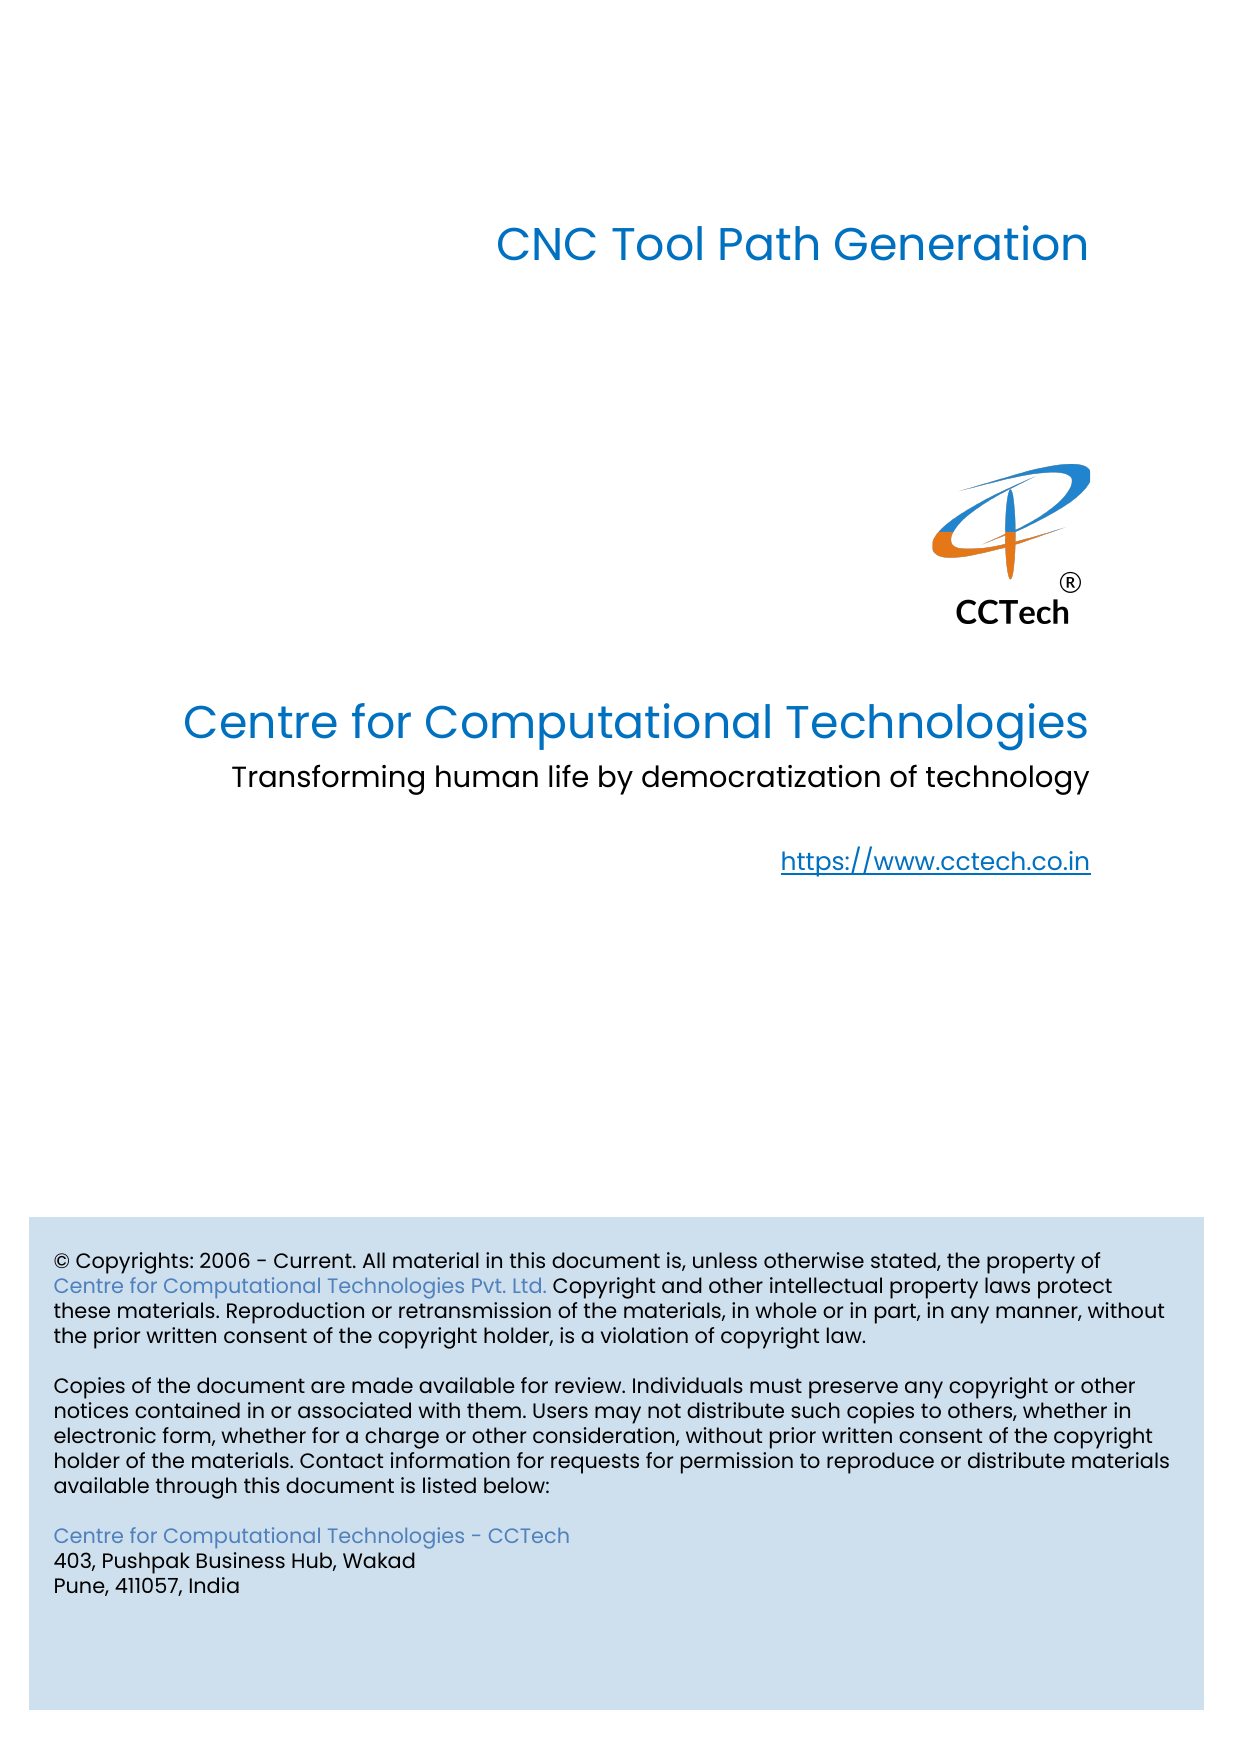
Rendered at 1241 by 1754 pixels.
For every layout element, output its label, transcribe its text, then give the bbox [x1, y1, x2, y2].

text Transforming human life by democratization of technology [150, 754, 1090, 798]
picture [29, 1217, 1204, 1710]
text Centre for Computational Technologies [150, 686, 1090, 754]
text https://www.cctech.co.in [150, 842, 1090, 879]
picture [932, 464, 1091, 624]
text CNC Tool Path Generation [150, 208, 1090, 277]
